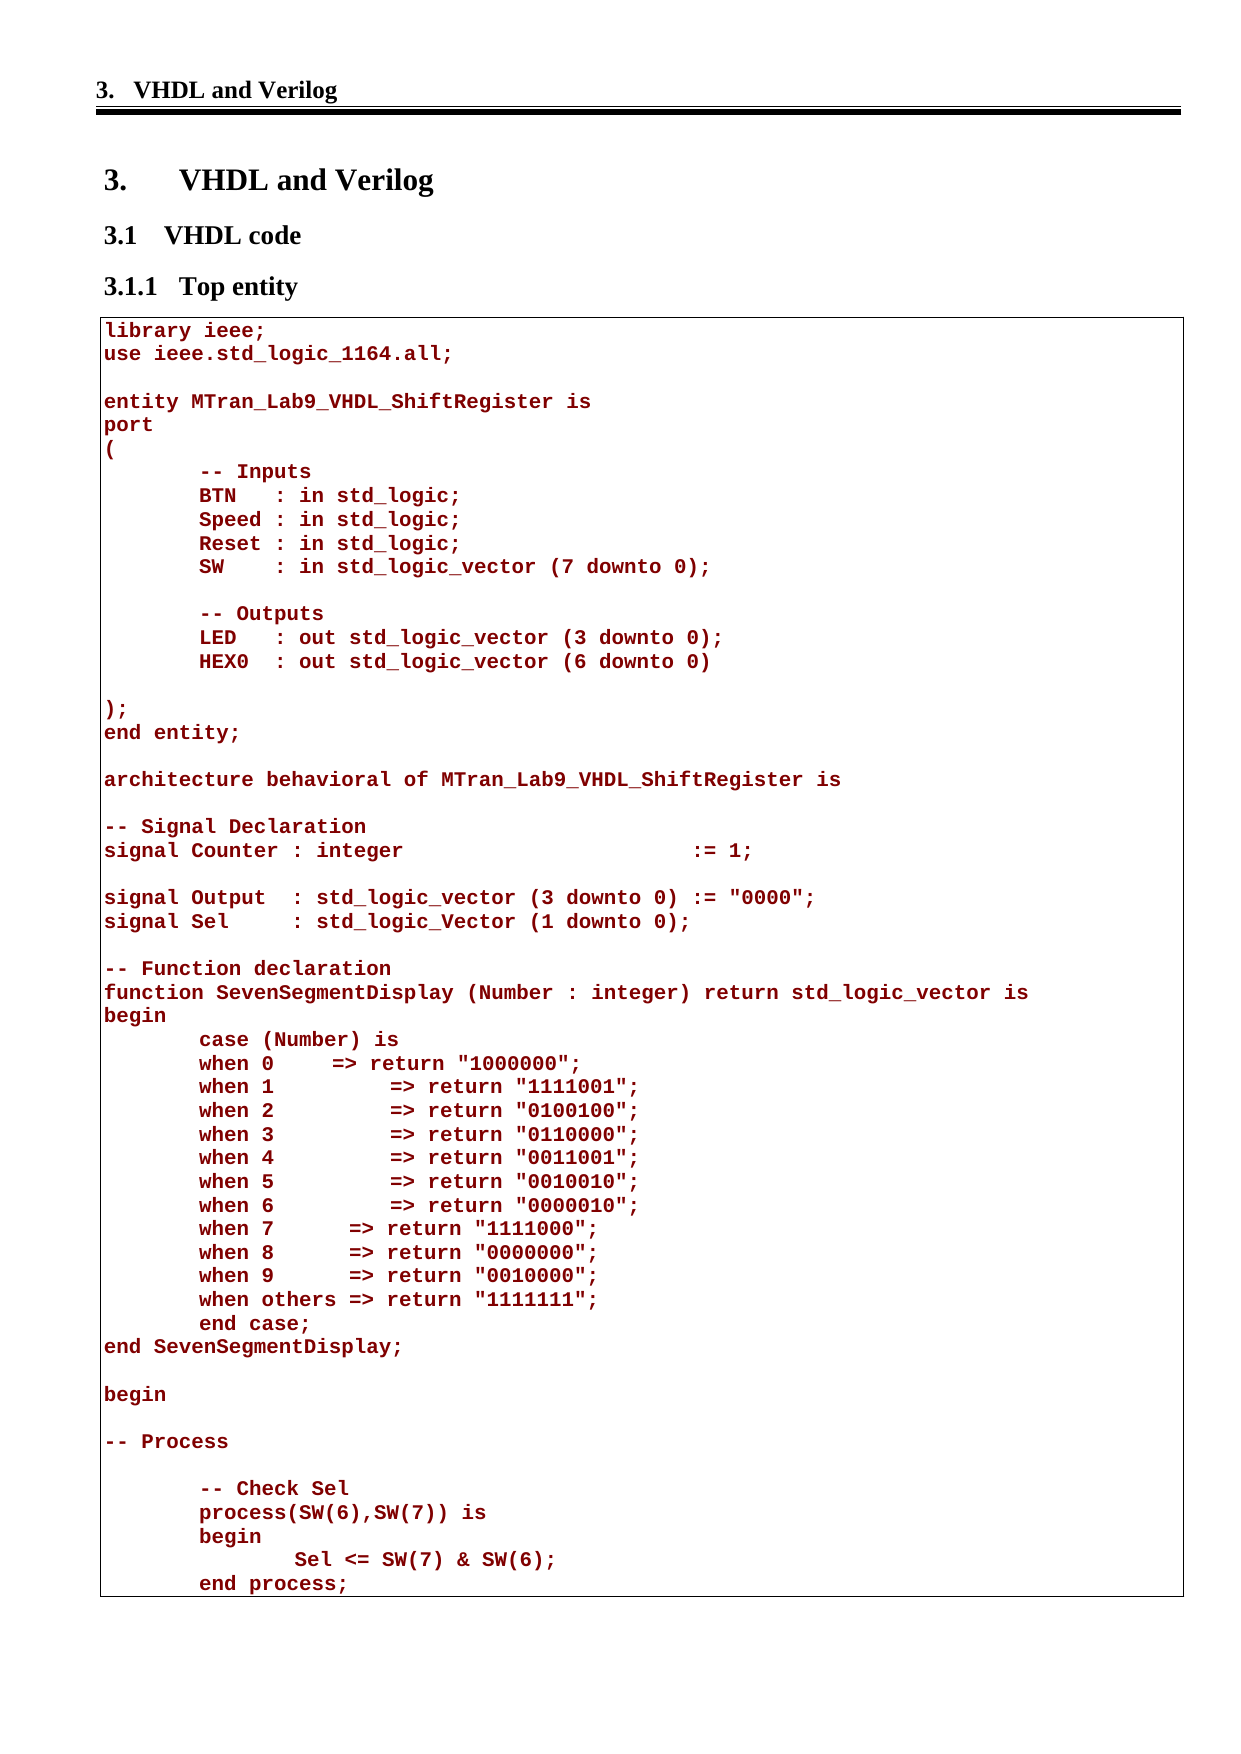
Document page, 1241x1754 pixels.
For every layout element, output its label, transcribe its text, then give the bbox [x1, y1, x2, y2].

subtitle Top entity [103, 270, 1181, 301]
text Speed : in std_logic; [103, 509, 1181, 532]
text -- Inputs [103, 462, 1181, 485]
text -- Signal Declaration [103, 816, 1181, 840]
text -- Check Sel [103, 1478, 1181, 1502]
text begin [103, 1526, 1181, 1549]
text begin [103, 1005, 1181, 1029]
text function SevenSegmentDisplay (Number : integer) return std_logic_vector is [103, 982, 1181, 1005]
text process(SW(6),SW(7)) is [103, 1502, 1181, 1526]
text signal Sel : std_logic_Vector (1 downto 0); [103, 911, 1181, 934]
text when 7 => return "1111000"; [103, 1218, 1181, 1242]
text signal Counter : integer := 1; [103, 840, 1181, 863]
text end process; [103, 1573, 1181, 1596]
subtitle VHDL code [103, 219, 1181, 250]
text ); [103, 698, 1181, 722]
text library ieee; [101, 318, 1183, 343]
text SW : in std_logic_vector (7 downto 0); [103, 556, 1181, 580]
text end entity; [103, 722, 1181, 745]
text when 6 => return "0000010"; [103, 1194, 1181, 1218]
text when 9 => return "0010000"; [103, 1266, 1181, 1289]
text when 0 => return "1000000"; [103, 1053, 1181, 1076]
text when others => return "1111111"; [103, 1289, 1181, 1313]
text architecture behavioral of MTran_Lab9_VHDL_ShiftRegister is [103, 769, 1181, 793]
text Sel <= SW(7) & SW(6); [103, 1549, 1181, 1573]
subtitle VHDL and Verilog [103, 161, 1181, 197]
text HEX0 : out std_logic_vector (6 downto 0) [103, 651, 1181, 674]
text entity MTran_Lab9_VHDL_ShiftRegister is [103, 391, 1181, 414]
text port [103, 414, 1181, 438]
text LED : out std_logic_vector (3 downto 0); [103, 627, 1181, 651]
text ( [103, 438, 1181, 462]
text case (Number) is [103, 1029, 1181, 1053]
text when 8 => return "0000000"; [103, 1242, 1181, 1266]
text use ieee.std_logic_1164.all; [103, 343, 1181, 367]
text signal Output : std_logic_vector (3 downto 0) := "0000"; [103, 887, 1181, 911]
text end SevenSegmentDisplay; [103, 1336, 1181, 1360]
text when 5 => return "0010010"; [103, 1171, 1181, 1194]
text when 2 => return "0100100"; [103, 1100, 1181, 1124]
text -- Outputs [103, 603, 1181, 627]
text end case; [103, 1313, 1181, 1336]
text -- Function declaration [103, 958, 1181, 982]
text when 1 => return "1111001"; [103, 1076, 1181, 1100]
text -- Process [103, 1431, 1181, 1455]
text begin [103, 1384, 1181, 1407]
text when 3 => return "0110000"; [103, 1124, 1181, 1147]
text Reset : in std_logic; [103, 532, 1181, 556]
text BTN : in std_logic; [103, 485, 1181, 509]
text when 4 => return "0011001"; [103, 1147, 1181, 1171]
